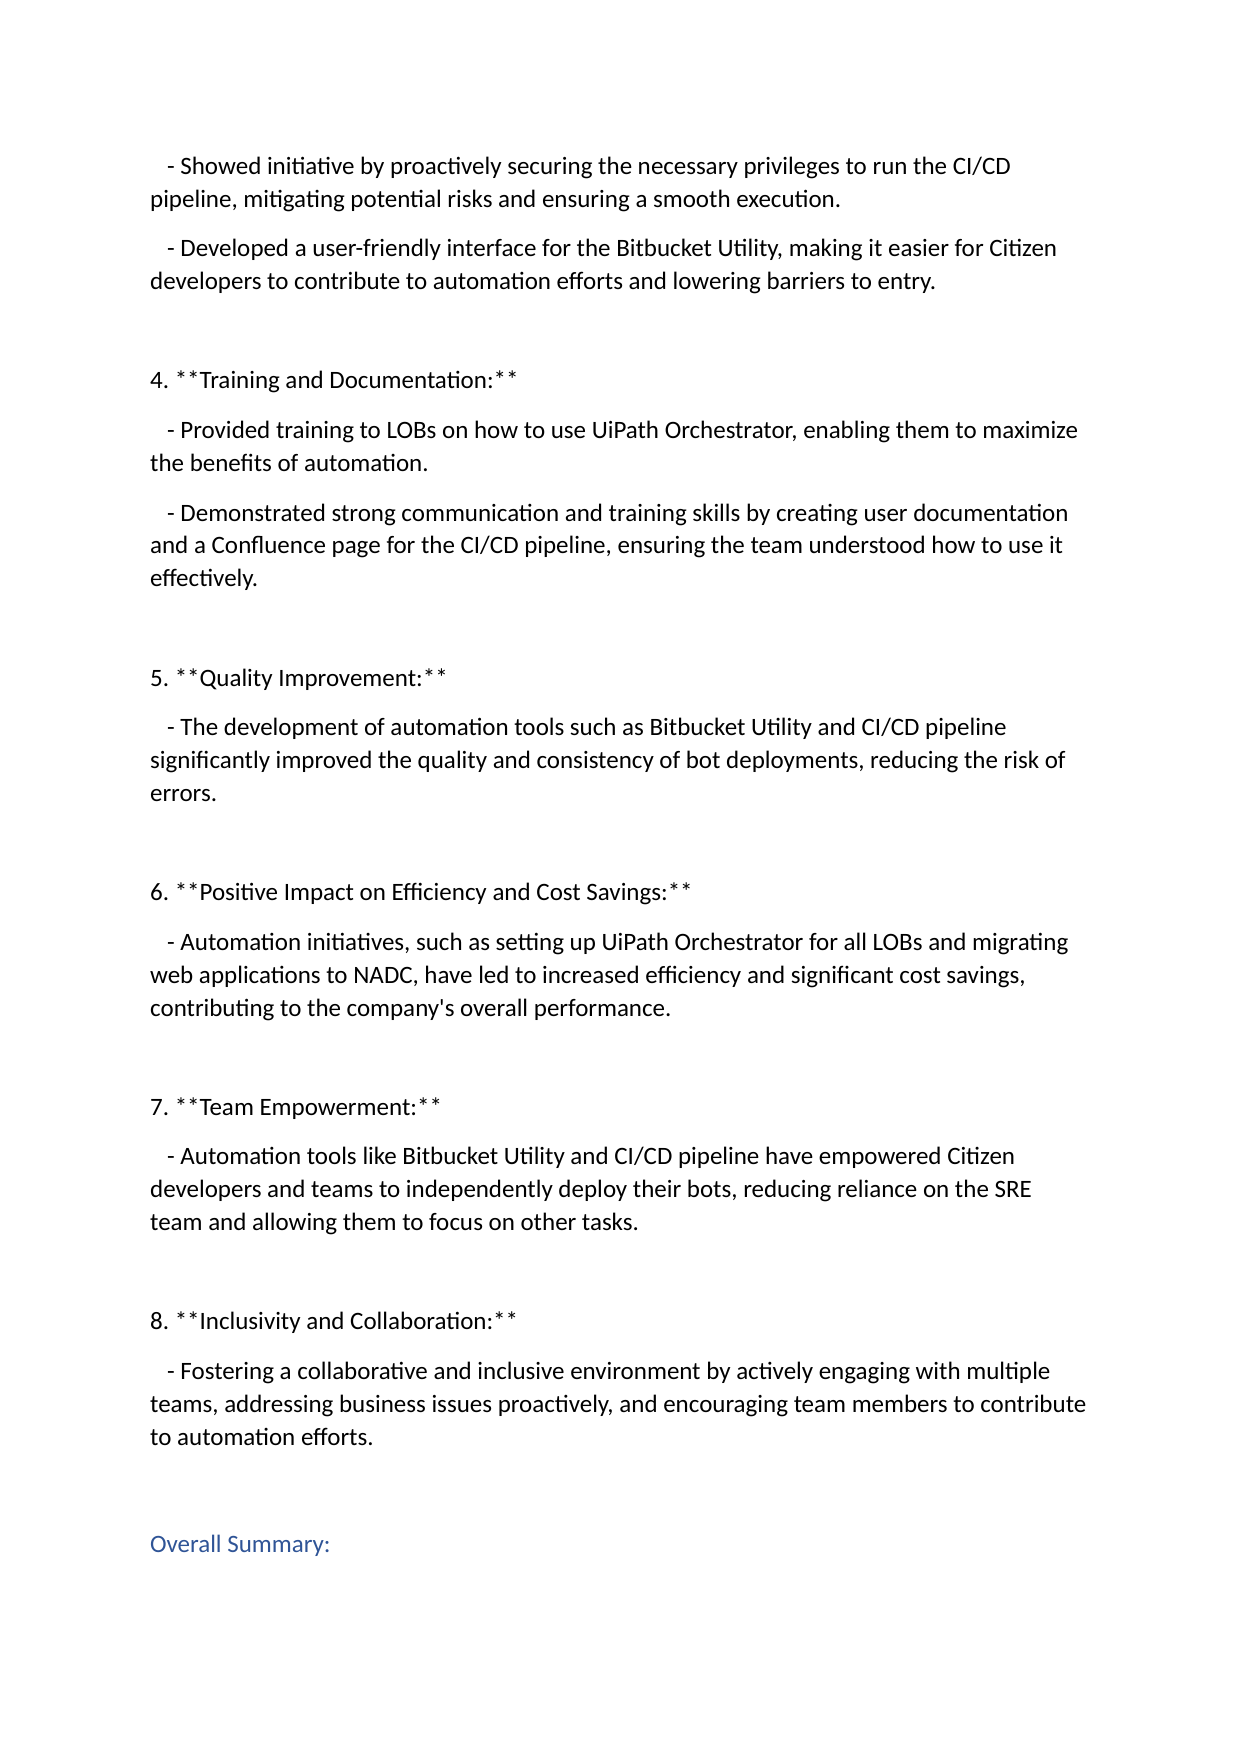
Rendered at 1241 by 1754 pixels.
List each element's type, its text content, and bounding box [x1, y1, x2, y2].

text - Automation tools like Bitbucket Utility and CI/CD pipeline have empowered Citizen developers and teams to independently deploy their bots, reducing reliance on the SRE team and allowing them to focus on other tasks. [150, 1140, 1090, 1237]
text - The development of automation tools such as Bitbucket Utility and CI/CD pipeline significantly improved the quality and consistency of bot deployments, reducing the risk of errors. [150, 711, 1090, 808]
text 7. **Team Empowerment:** [150, 1091, 1090, 1121]
text 5. **Quality Improvement:** [150, 662, 1090, 692]
text - Showed initiative by proactively securing the necessary privileges to run the CI/CD pipeline, mitigating potential risks and ensuring a smooth execution. [150, 150, 1090, 213]
text 4. **Training and Documentation:** [150, 364, 1090, 395]
text 8. **Inclusivity and Collaboration:** [150, 1305, 1090, 1336]
text - Demonstrated strong communication and training skills by creating user documentation and a Confluence page for the CI/CD pipeline, ensuring the team understood how to use it effectively. [150, 497, 1090, 593]
text - Provided training to LOBs on how to use UiPath Orchestrator, enabling them to maximize the benefits of automation. [150, 414, 1090, 478]
subtitle Overall Summary: [150, 1528, 1090, 1559]
text 6. **Positive Impact on Efficiency and Cost Savings:** [150, 876, 1090, 907]
text - Fostering a collaborative and inclusive environment by actively engaging with multiple teams, addressing business issues proactively, and encouraging team members to contribute to automation efforts. [150, 1355, 1090, 1451]
text - Developed a user-friendly interface for the Bitbucket Utility, making it easier for Citizen developers to contribute to automation efforts and lowering barriers to entry. [150, 232, 1090, 296]
text - Automation initiatives, such as setting up UiPath Orchestrator for all LOBs and migrating web applications to NADC, have led to increased efficiency and significant cost savings, contributing to the company's overall performance. [150, 926, 1090, 1022]
